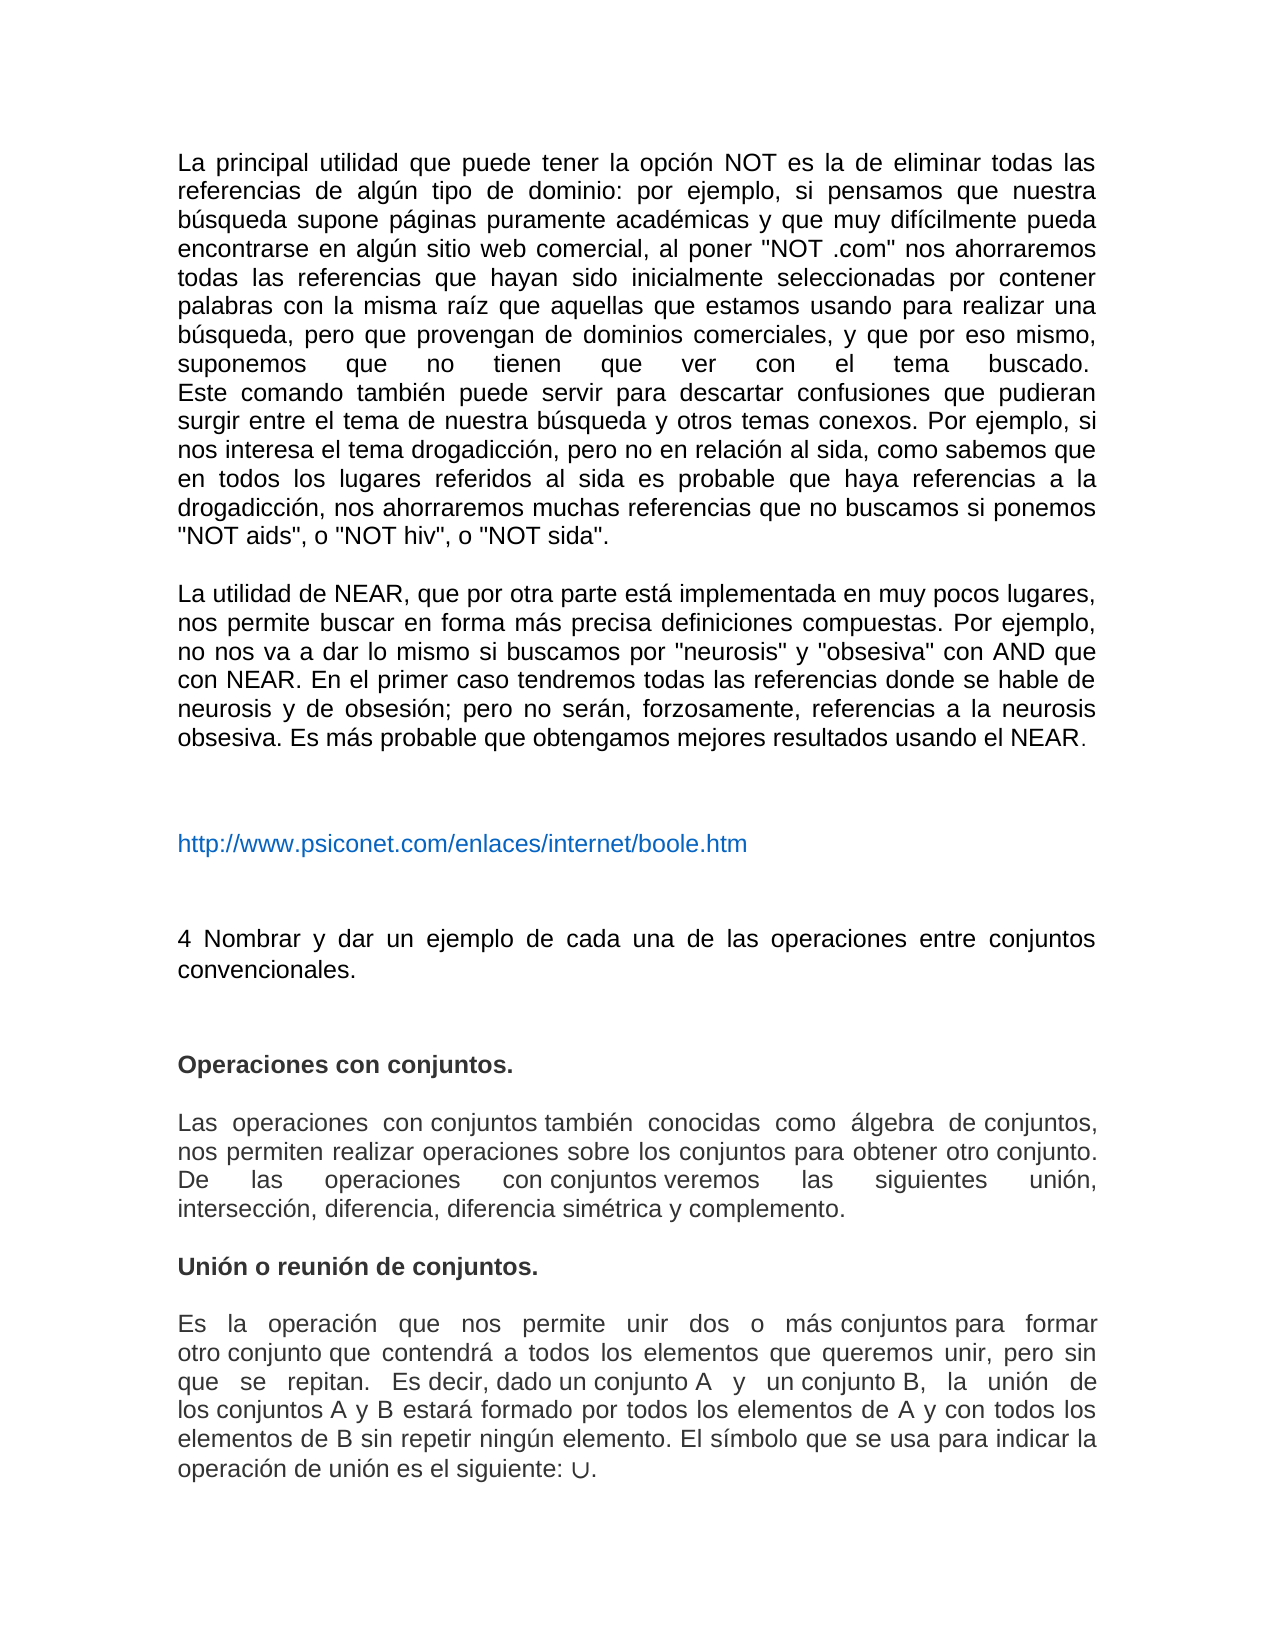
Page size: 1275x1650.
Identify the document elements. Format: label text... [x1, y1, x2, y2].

text La utilidad de NEAR, que por otra parte está implementada en muy pocos lugares, nos permite buscar en forma más precisa definiciones compuestas. Por ejemplo, no nos va a dar lo mismo si buscamos por "neurosis" y "obsesiva" con AND que con NEAR. En el primer caso tendremos todas las referencias donde se hable de neurosis y de obsesión; pero no serán, forzosamente, referencias a la neurosis obsesiva. Es más probable que obtengamos mejores resultados usando el NEAR. [177, 579, 1098, 752]
text Unión o reunión de conjuntos. [177, 1252, 1098, 1281]
text Es la operación que nos permite unir dos o más conjuntos para formar otro conjunto que contendrá a todos los elementos que queremos unir, pero sin que se repitan. Es decir, dado un conjunto A y un conjunto B, la unión de los conjuntos A y B estará formado por todos los elementos de A y con todos los elementos de B sin repetir ningún elemento. El símbolo que se usa para indicar la operación de unión es el siguiente: ∪. [177, 1309, 1098, 1483]
text Operaciones con conjuntos. [177, 1051, 1098, 1079]
text http://www.psiconet.com/enlaces/internet/boole.htm [177, 829, 1098, 857]
text Las operaciones con conjuntos también conocidas como álgebra de conjuntos, nos permiten realizar operaciones sobre los conjuntos para obtener otro conjunto. De las operaciones con conjuntos veremos las siguientes unión, intersección, diferencia, diferencia simétrica y complemento. [177, 1108, 1098, 1223]
text La principal utilidad que puede tener la opción NOT es la de eliminar todas las referencias de algún tipo de dominio: por ejemplo, si pensamos que nuestra búsqueda supone páginas puramente académicas y que muy difícilmente pueda encontrarse en algún sitio web comercial, al poner "NOT .com" nos ahorraremos todas las referencias que hayan sido inicialmente seleccionadas por contener palabras con la misma raíz que aquellas que estamos usando para realizar una búsqueda, pero que provengan de dominios comerciales, y que por eso mismo, suponemos que no tienen que ver con el tema buscado. Este comando también puede servir para descartar confusiones que pudieran surgir entre el tema de nuestra búsqueda y otros temas conexos. Por ejemplo, si nos interesa el tema drogadicción, pero no en relación al sida, como sabemos que en todos los lugares referidos al sida es probable que haya referencias a la drogadicción, nos ahorraremos muchas referencias que no buscamos si ponemos "NOT aids", o "NOT hiv", o "NOT sida". [177, 148, 1098, 550]
text 4 Nombrar y dar un ejemplo de cada una de las operaciones entre conjuntos convencionales. [177, 924, 1098, 984]
